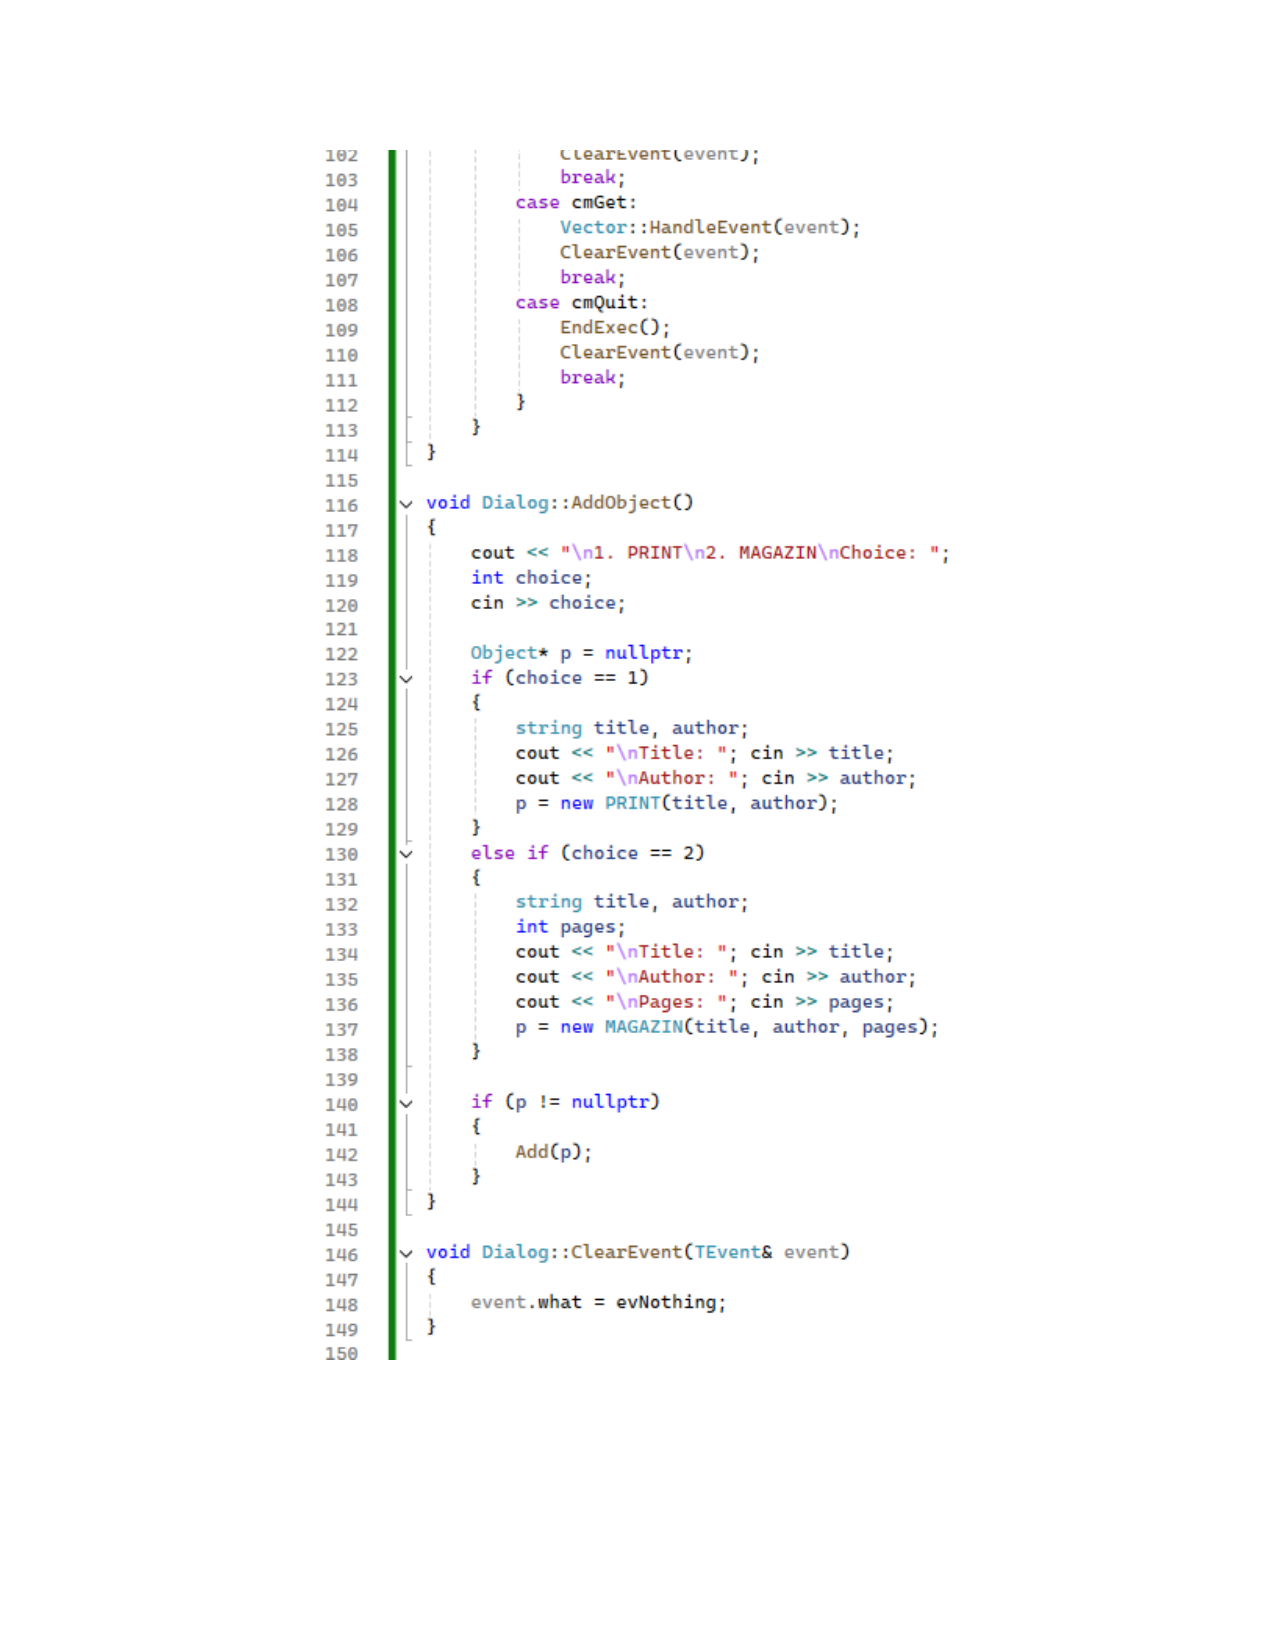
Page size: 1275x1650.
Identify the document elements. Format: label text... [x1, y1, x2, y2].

picture [303, 150, 972, 1360]
